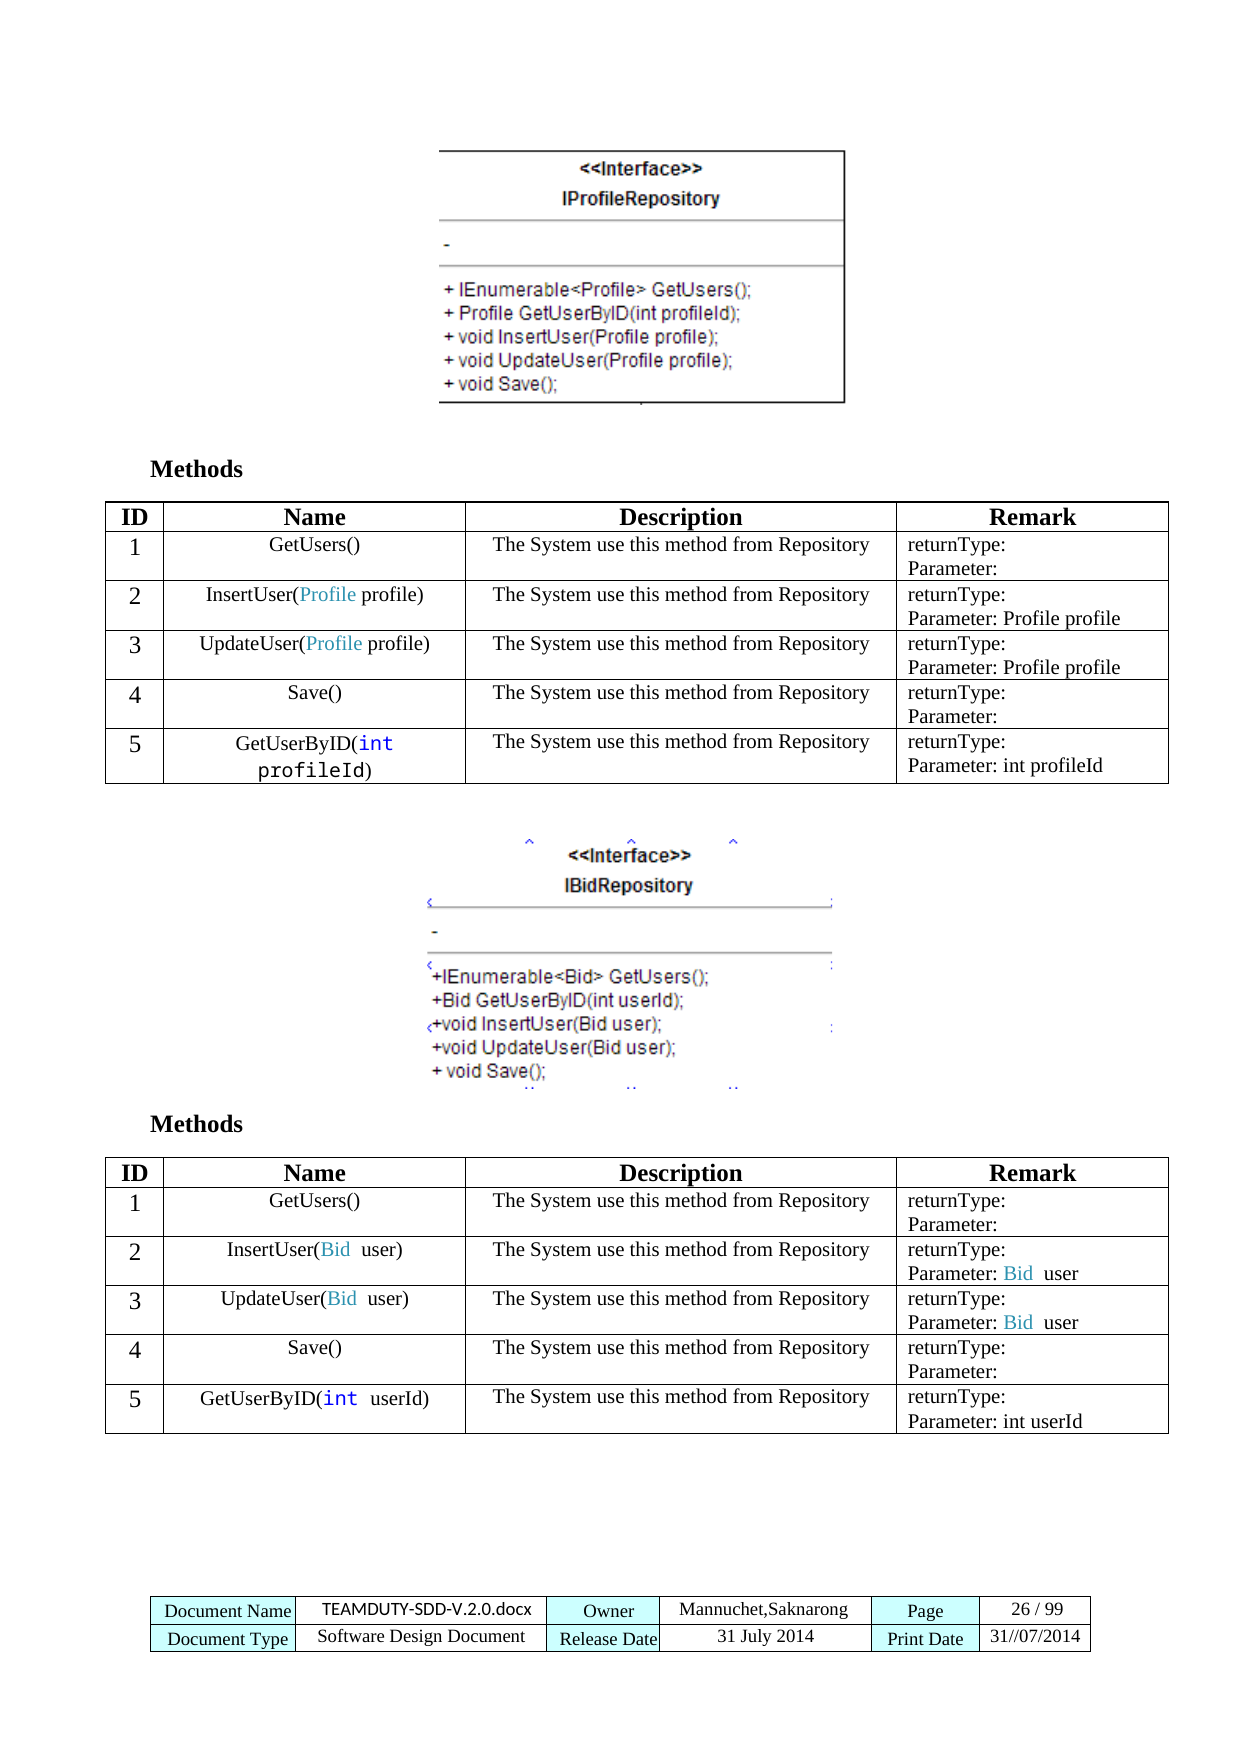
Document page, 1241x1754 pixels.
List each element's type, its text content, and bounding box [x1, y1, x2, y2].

table_cell GetUsers() [164, 1188, 465, 1236]
table_cell returnType: Parameter: Profile profile [897, 631, 1168, 679]
table_cell UpdateUser(Profile profile) [164, 631, 465, 679]
table_cell Save() [164, 1335, 465, 1383]
table_cell returnType: Parameter: Bid user [897, 1286, 1168, 1334]
table_header Description [466, 503, 896, 531]
table_cell returnType: Parameter: Bid user [897, 1237, 1168, 1285]
table_cell InsertUser(Bid user) [164, 1237, 465, 1285]
table_cell The System use this method from Repository [466, 581, 896, 629]
table_cell returnType: Parameter: Profile profile [897, 581, 1168, 629]
table_cell 1 [106, 1188, 163, 1236]
table_cell UpdateUser(Bid user) [164, 1286, 465, 1334]
table_cell returnType: Parameter: int profileId [897, 729, 1168, 783]
table_cell The System use this method from Repository [466, 680, 896, 728]
table_header Remark [897, 503, 1168, 531]
table_cell 4 [106, 680, 163, 728]
table_header ID [106, 1158, 163, 1187]
table_cell 3 [106, 631, 163, 679]
table_cell The System use this method from Repository [466, 1286, 896, 1334]
table_cell returnType: Parameter: [897, 680, 1168, 728]
table_cell returnType: Parameter: [897, 1188, 1168, 1236]
text Methods [150, 454, 1090, 482]
table_cell GetUsers() [164, 532, 465, 580]
table_cell 1 [106, 532, 163, 580]
table_header ID [106, 503, 163, 531]
table_cell GetUserByID(int profileId) [364, 729, 465, 783]
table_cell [466, 1335, 896, 1383]
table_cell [466, 1385, 896, 1433]
table_cell returnType: Parameter: [897, 1335, 1168, 1383]
table_cell GetUserByID(int profileId) [164, 729, 358, 783]
table_header Name [164, 1158, 465, 1187]
table_cell returnType: Parameter: int userId [897, 1385, 1168, 1433]
table_cell 2 [106, 1237, 163, 1285]
table_header Description [466, 1158, 896, 1187]
table_cell 2 [106, 581, 163, 629]
table_cell The System use this method from Repository [466, 1237, 896, 1285]
table_cell The System use this method from Repository [466, 532, 896, 580]
table_cell 5 [106, 1385, 163, 1433]
table_cell Save() [164, 680, 465, 728]
table_header Name [164, 503, 465, 531]
table_cell InsertUser(Profile profile) [164, 581, 465, 629]
table_header Remark [897, 1158, 1168, 1187]
table_cell 4 [106, 1335, 163, 1383]
table_cell 5 [106, 729, 163, 783]
text Methods [150, 831, 1090, 1138]
table_cell The System use this method from Repository [466, 729, 896, 783]
table_cell GetUserByID(int userId) [164, 1385, 465, 1433]
table_cell The System use this method from Repository [466, 1188, 896, 1236]
table_cell returnType: Parameter: [897, 532, 1168, 580]
table_cell 3 [106, 1286, 163, 1334]
table_cell The System use this method from Repository [466, 631, 896, 679]
